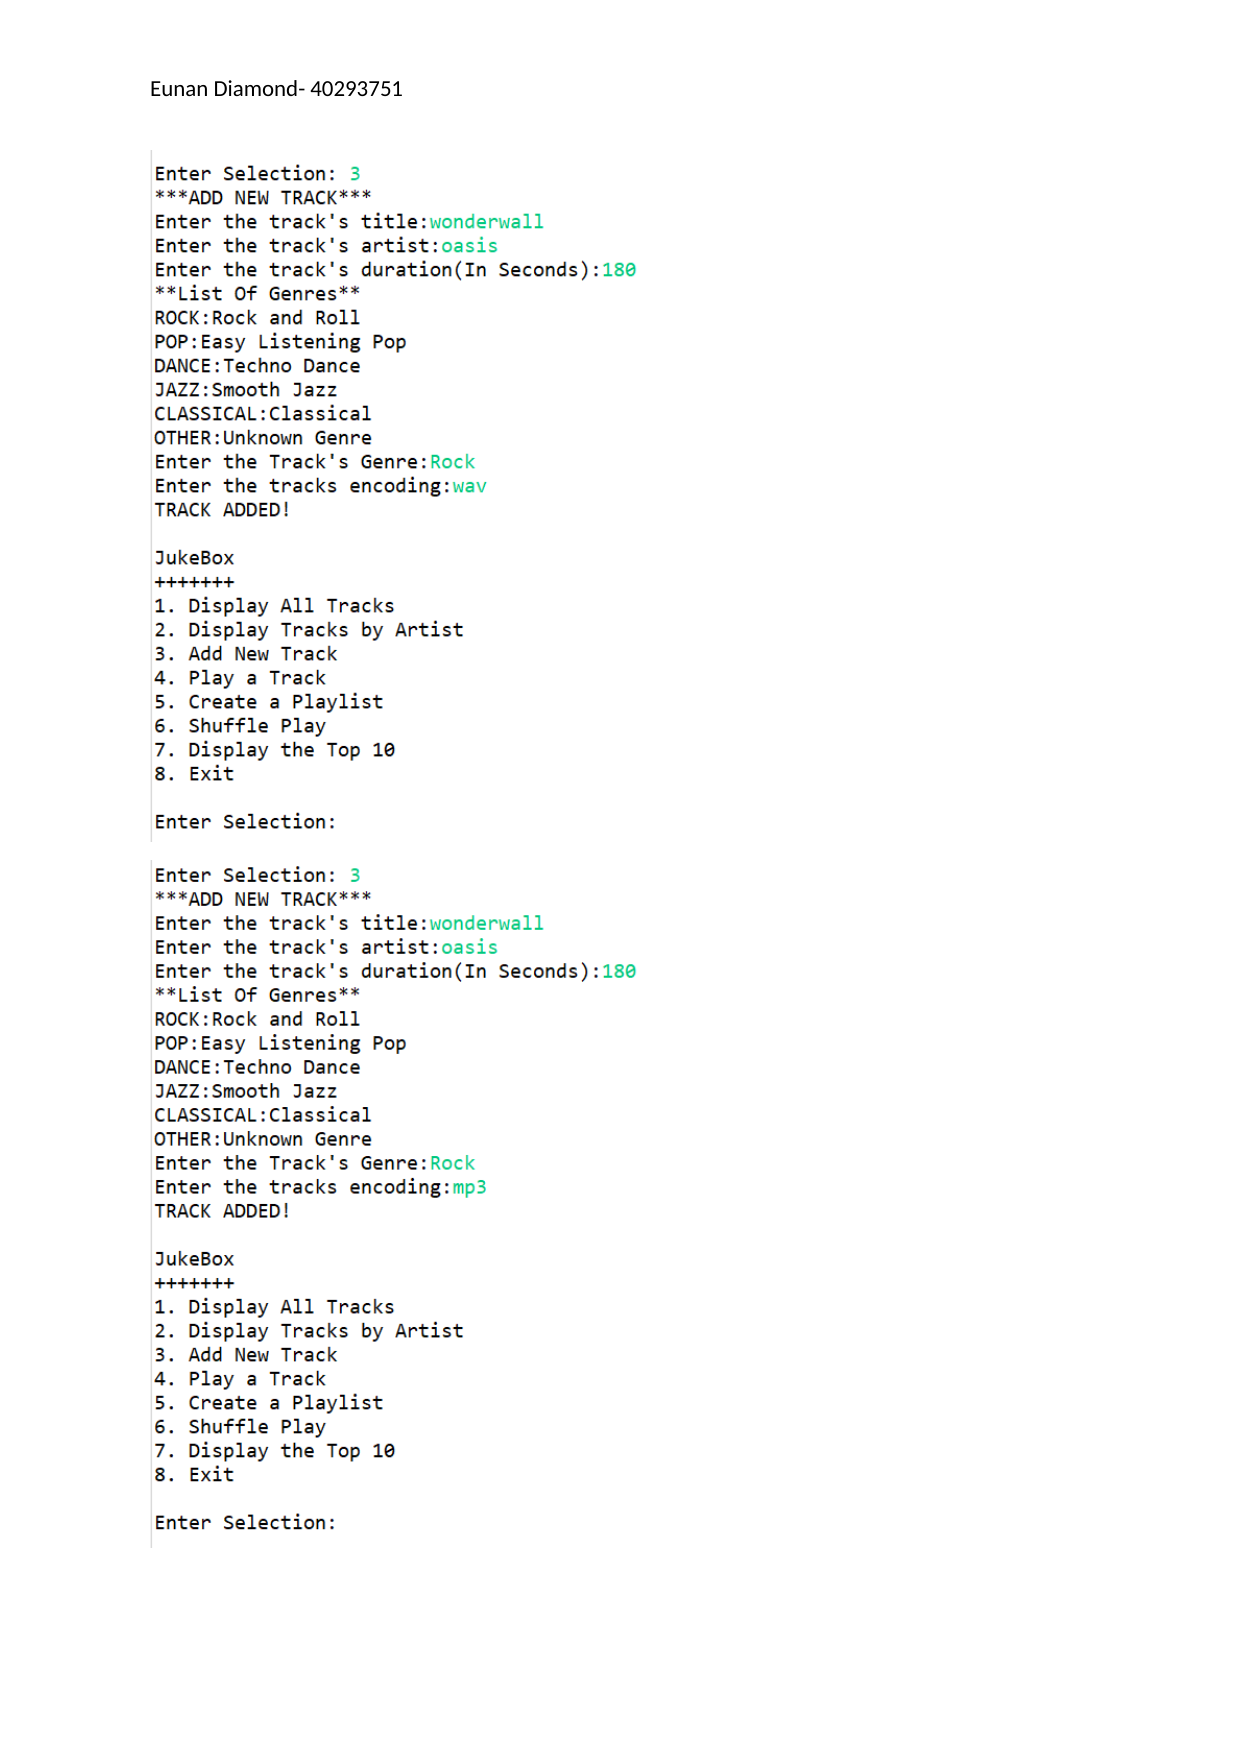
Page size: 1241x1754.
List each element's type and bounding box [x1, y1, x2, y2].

picture [150, 860, 677, 1548]
picture [150, 150, 677, 842]
